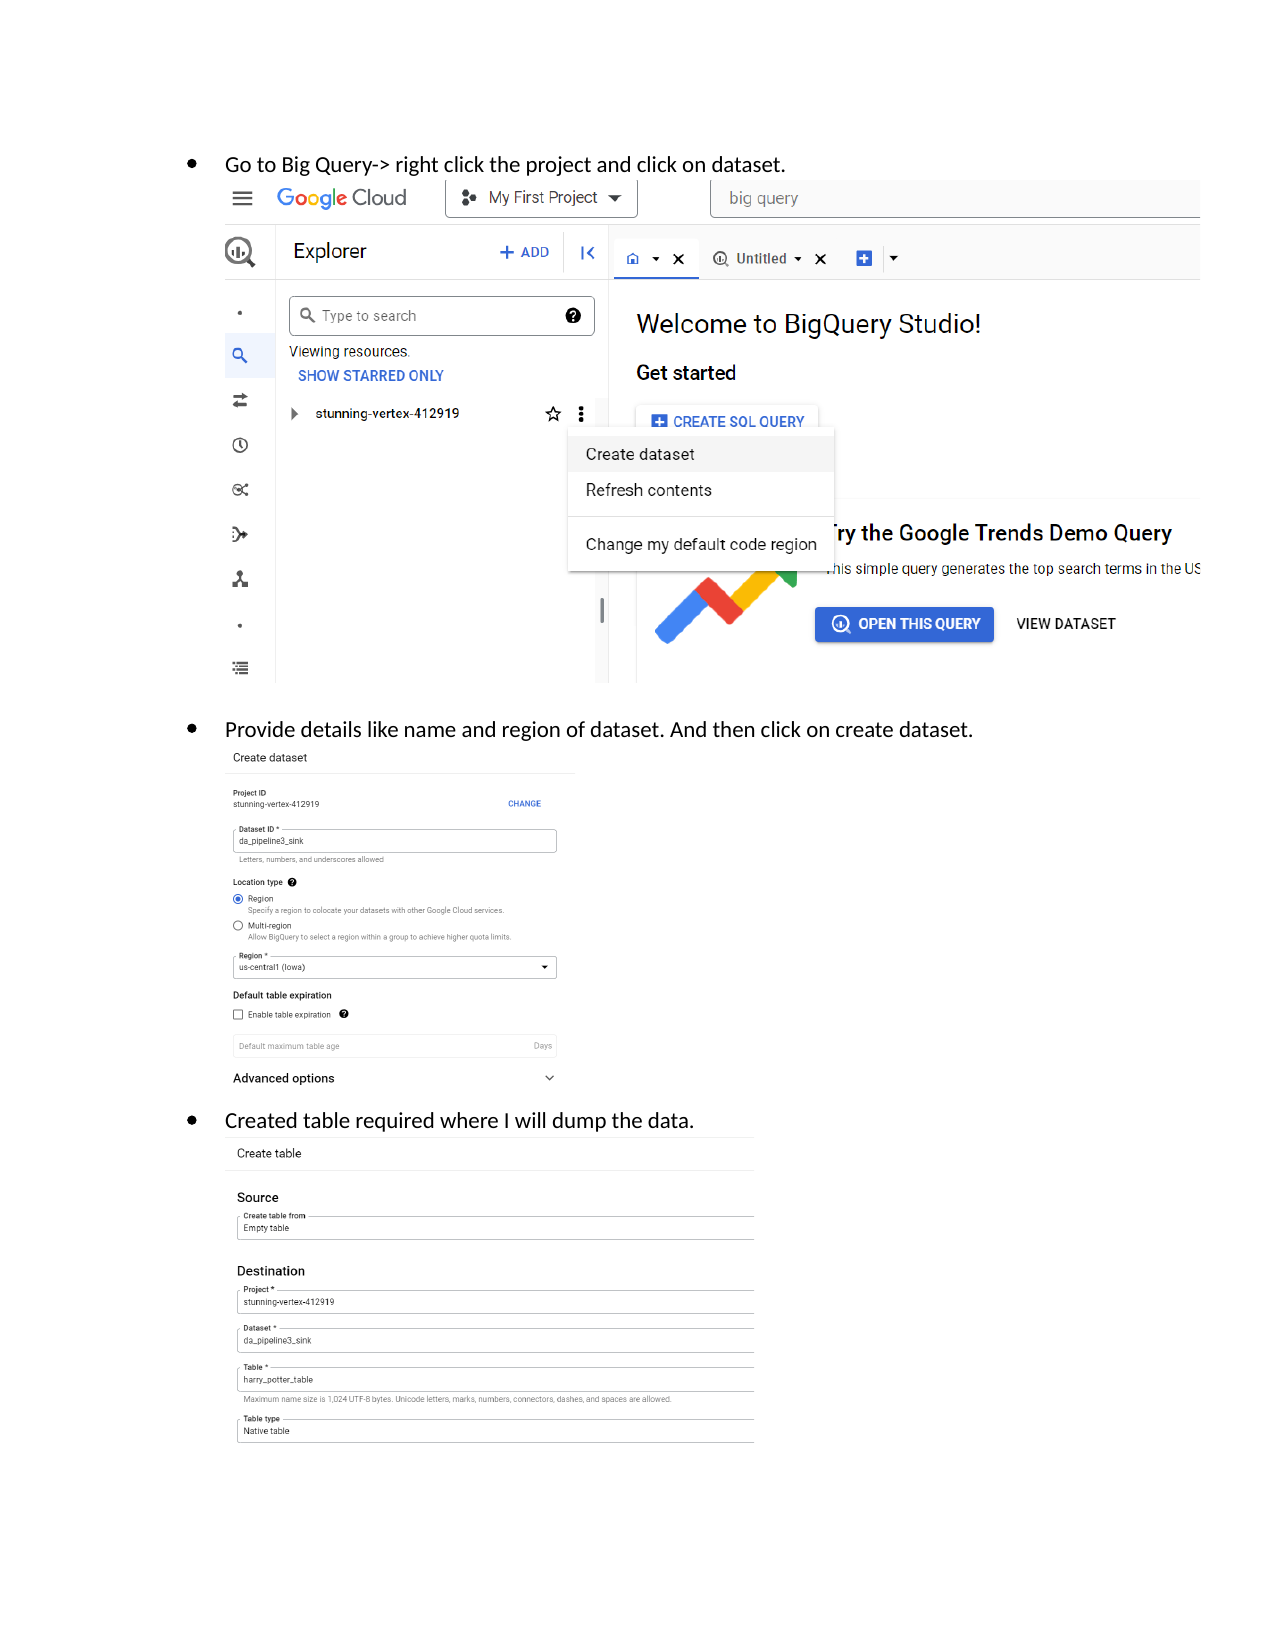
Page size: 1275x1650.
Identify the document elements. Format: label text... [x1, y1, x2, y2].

picture [225, 180, 1200, 683]
picture [225, 1136, 755, 1461]
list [187, 1107, 1125, 1460]
picture [225, 745, 576, 1105]
